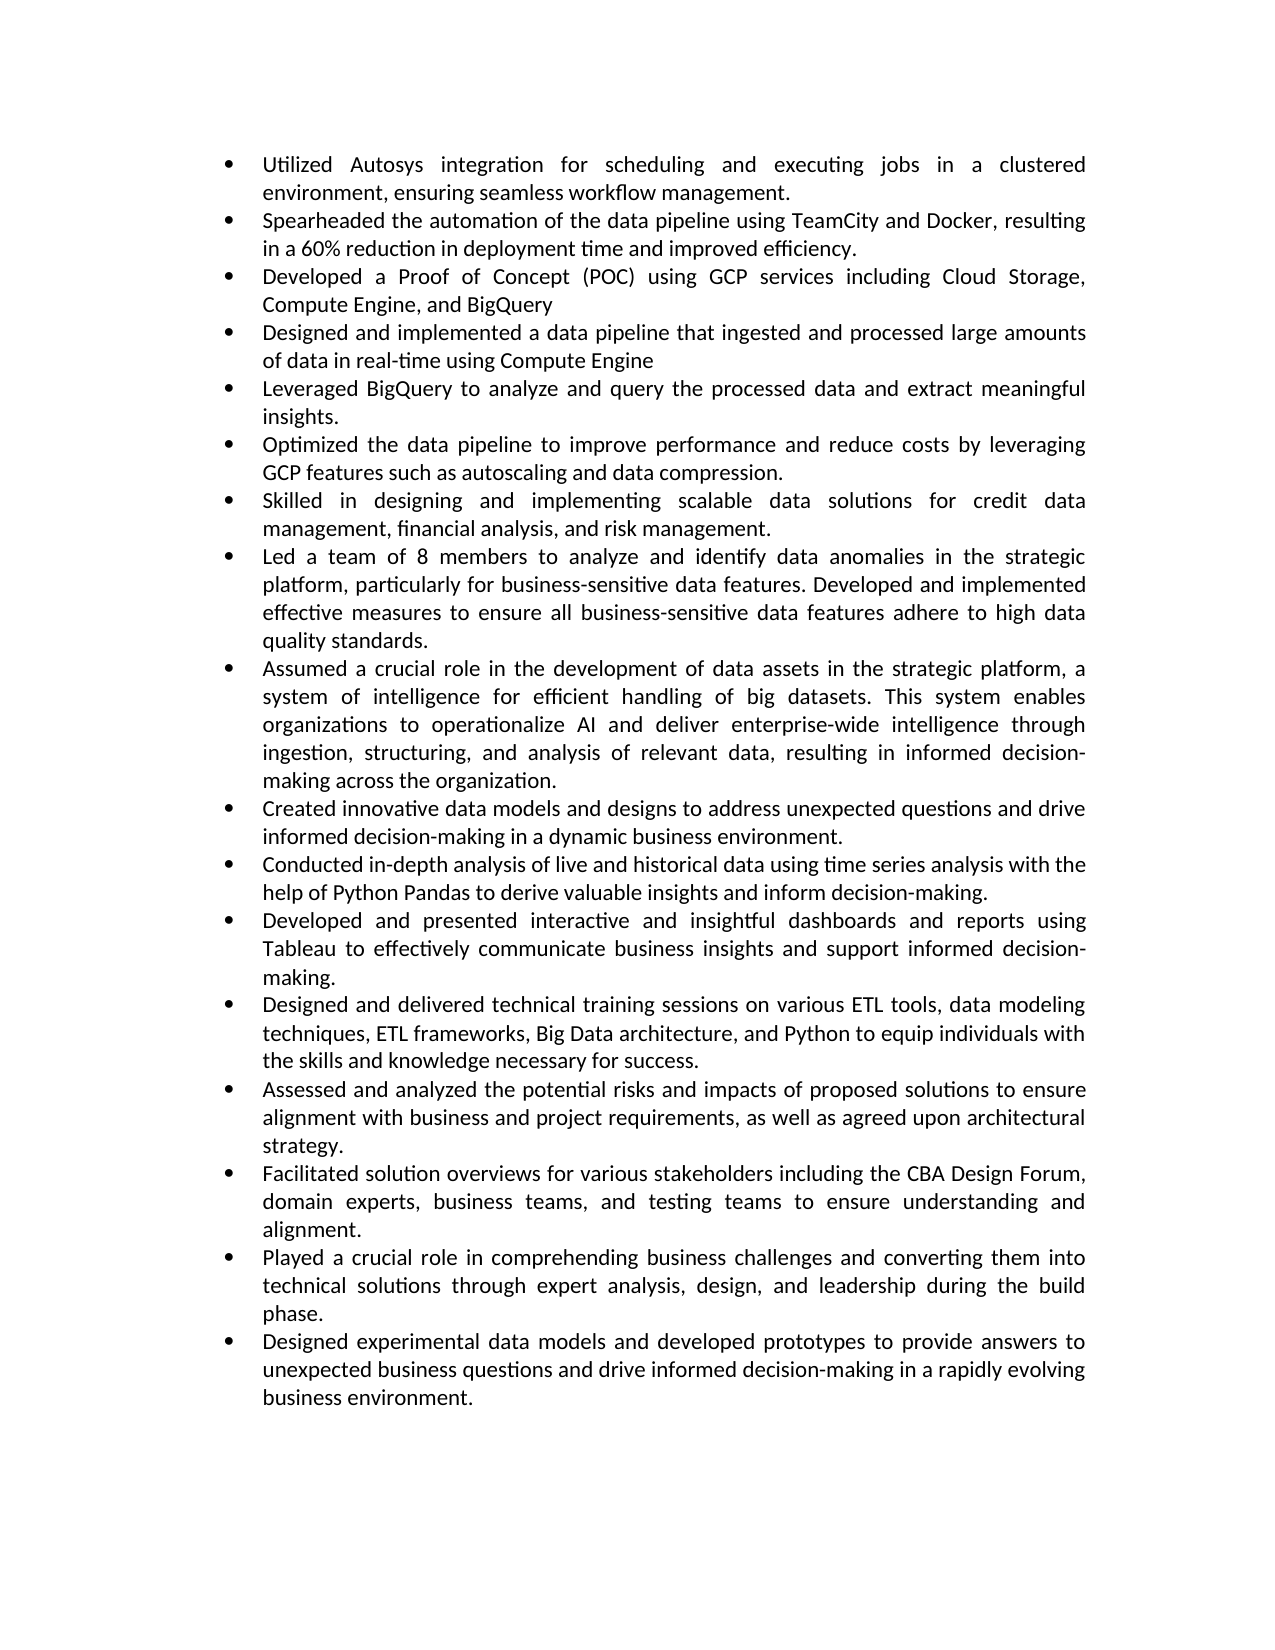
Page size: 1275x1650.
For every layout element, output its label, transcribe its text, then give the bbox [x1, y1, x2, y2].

list Designed and delivered technical training sessions on various ETL tools, data modeling techniques, ETL frameworks, Big Data architecture, and Python to equip individuals with the skills and knowledge necessary for success. [225, 991, 1087, 1075]
list Led a team of 8 members to analyze and identify data anomalies in the strategic platform, particularly for business-sensitive data features. Developed and implemented effective measures to ensure all business-sensitive data features adhere to high data quality standards. [225, 542, 1087, 654]
list Designed and implemented a data pipeline that ingested and processed large amounts of data in real-time using Compute Engine [225, 318, 1087, 374]
list Designed experimental data models and developed prototypes to provide answers to unexpected business questions and drive informed decision-making in a rapidly evolving business environment. [225, 1327, 1087, 1411]
list Leveraged BigQuery to analyze and query the processed data and extract meaningful insights. [225, 374, 1087, 430]
list Utilized Autosys integration for scheduling and executing jobs in a clustered environment, ensuring seamless workflow management. [225, 150, 1087, 206]
list Facilitated solution overviews for various stakeholders including the CBA Design Forum, domain experts, business teams, and testing teams to ensure understanding and alignment. [225, 1159, 1087, 1243]
list Developed and presented interactive and insightful dashboards and reports using Tableau to effectively communicate business insights and support informed decision-making. [225, 907, 1087, 991]
list Assumed a crucial role in the development of data assets in the strategic platform, a system of intelligence for efficient handling of big datasets. This system enables organizations to operationalize AI and deliver enterprise-wide intelligence through ingestion, structuring, and analysis of relevant data, resulting in informed decision-making across the organization. [225, 654, 1087, 794]
list Developed a Proof of Concept (POC) using GCP services including Cloud Storage, Compute Engine, and BigQuery [225, 262, 1087, 318]
list Conducted in-depth analysis of live and historical data using time series analysis with the help of Python Pandas to derive valuable insights and inform decision-making. [225, 851, 1087, 907]
list Assessed and analyzed the potential risks and impacts of proposed solutions to ensure alignment with business and project requirements, as well as agreed upon architectural strategy. [225, 1075, 1087, 1159]
list Spearheaded the automation of the data pipeline using TeamCity and Docker, resulting in a 60% reduction in deployment time and improved efficiency. [225, 206, 1087, 262]
list Played a crucial role in comprehending business challenges and converting them into technical solutions through expert analysis, design, and leadership during the build phase. [225, 1243, 1087, 1327]
list Skilled in designing and implementing scalable data solutions for credit data management, financial analysis, and risk management. [225, 486, 1087, 542]
list Optimized the data pipeline to improve performance and reduce costs by leveraging GCP features such as autoscaling and data compression. [225, 430, 1087, 486]
list Created innovative data models and designs to address unexpected questions and drive informed decision-making in a dynamic business environment. [225, 794, 1087, 851]
